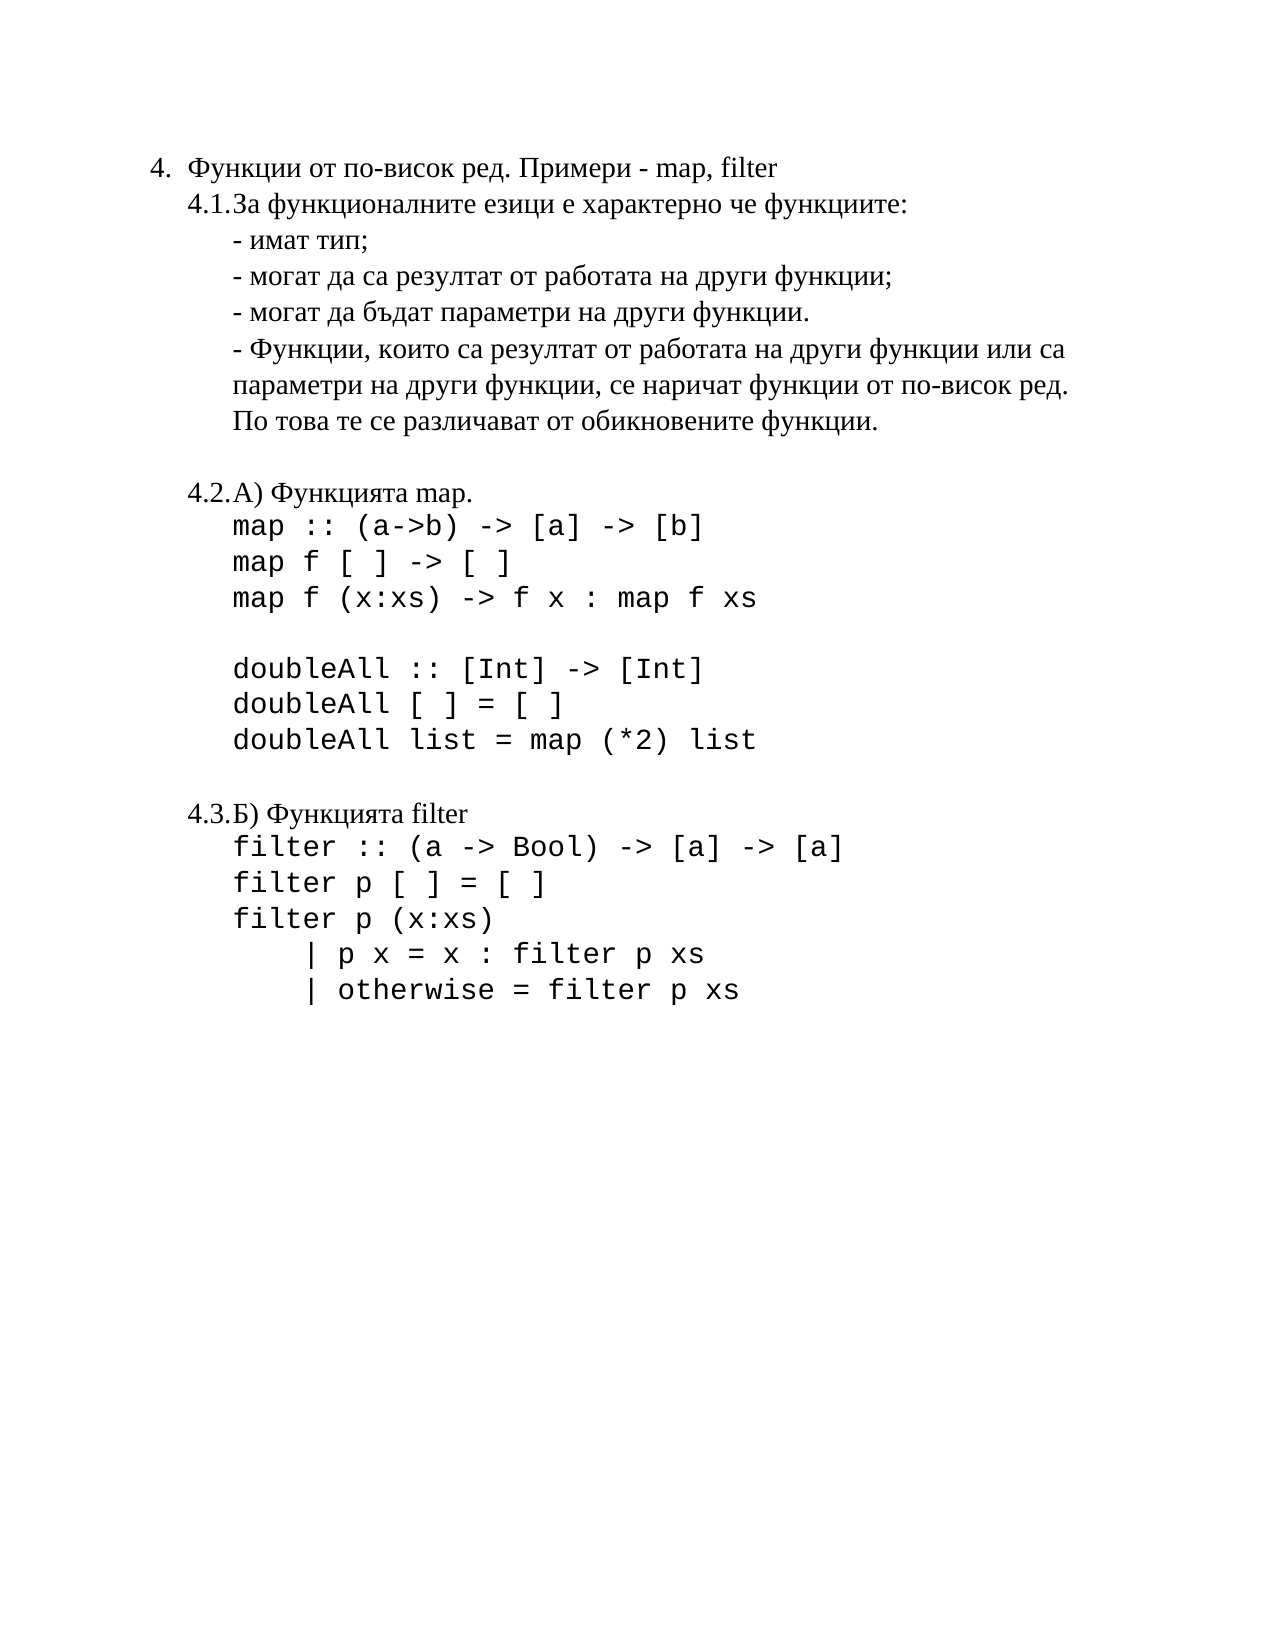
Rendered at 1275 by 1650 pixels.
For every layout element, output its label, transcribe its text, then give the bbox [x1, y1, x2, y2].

list doubleAll :: [Int] -> [Int] [232, 654, 1125, 687]
list doubleAll [ ] = [ ] [232, 689, 1125, 723]
list doubleAll list = map (*2) list [232, 725, 1125, 758]
list filter p [ ] = [ ] [232, 868, 1125, 901]
list По това те се различават от обикновените функции. [232, 403, 1125, 437]
list - могат да бъдат параметри на други функции. [232, 294, 1125, 328]
list | otherwise = filter p xs [232, 975, 1125, 1008]
list filter p (x:xs) [232, 904, 1125, 937]
list За функционалните езици е характерно че функциите: [187, 186, 1125, 220]
list map :: (a->b) -> [a] -> [b] [232, 511, 1125, 544]
list Б) Функцията filter [187, 796, 1125, 830]
list | p x = x : filter p xs [232, 939, 1125, 972]
list Функции от по-висок ред. Примери - map, filter [150, 150, 1125, 183]
list map f (x:xs) -> f x : map f xs [232, 583, 1125, 616]
list filter :: (a -> Bool) -> [a] -> [a] [232, 833, 1125, 866]
list А) Функцията map. [187, 475, 1125, 509]
list - Функции, които са резултат от работата на други функции или са параметри на други функции, се наричат функции от по-висок ред. [232, 331, 1125, 400]
list - могат да са резултат от работата на други функции; [232, 258, 1125, 292]
list map f [ ] -> [ ] [232, 547, 1125, 580]
list - имат тип; [232, 222, 1125, 256]
